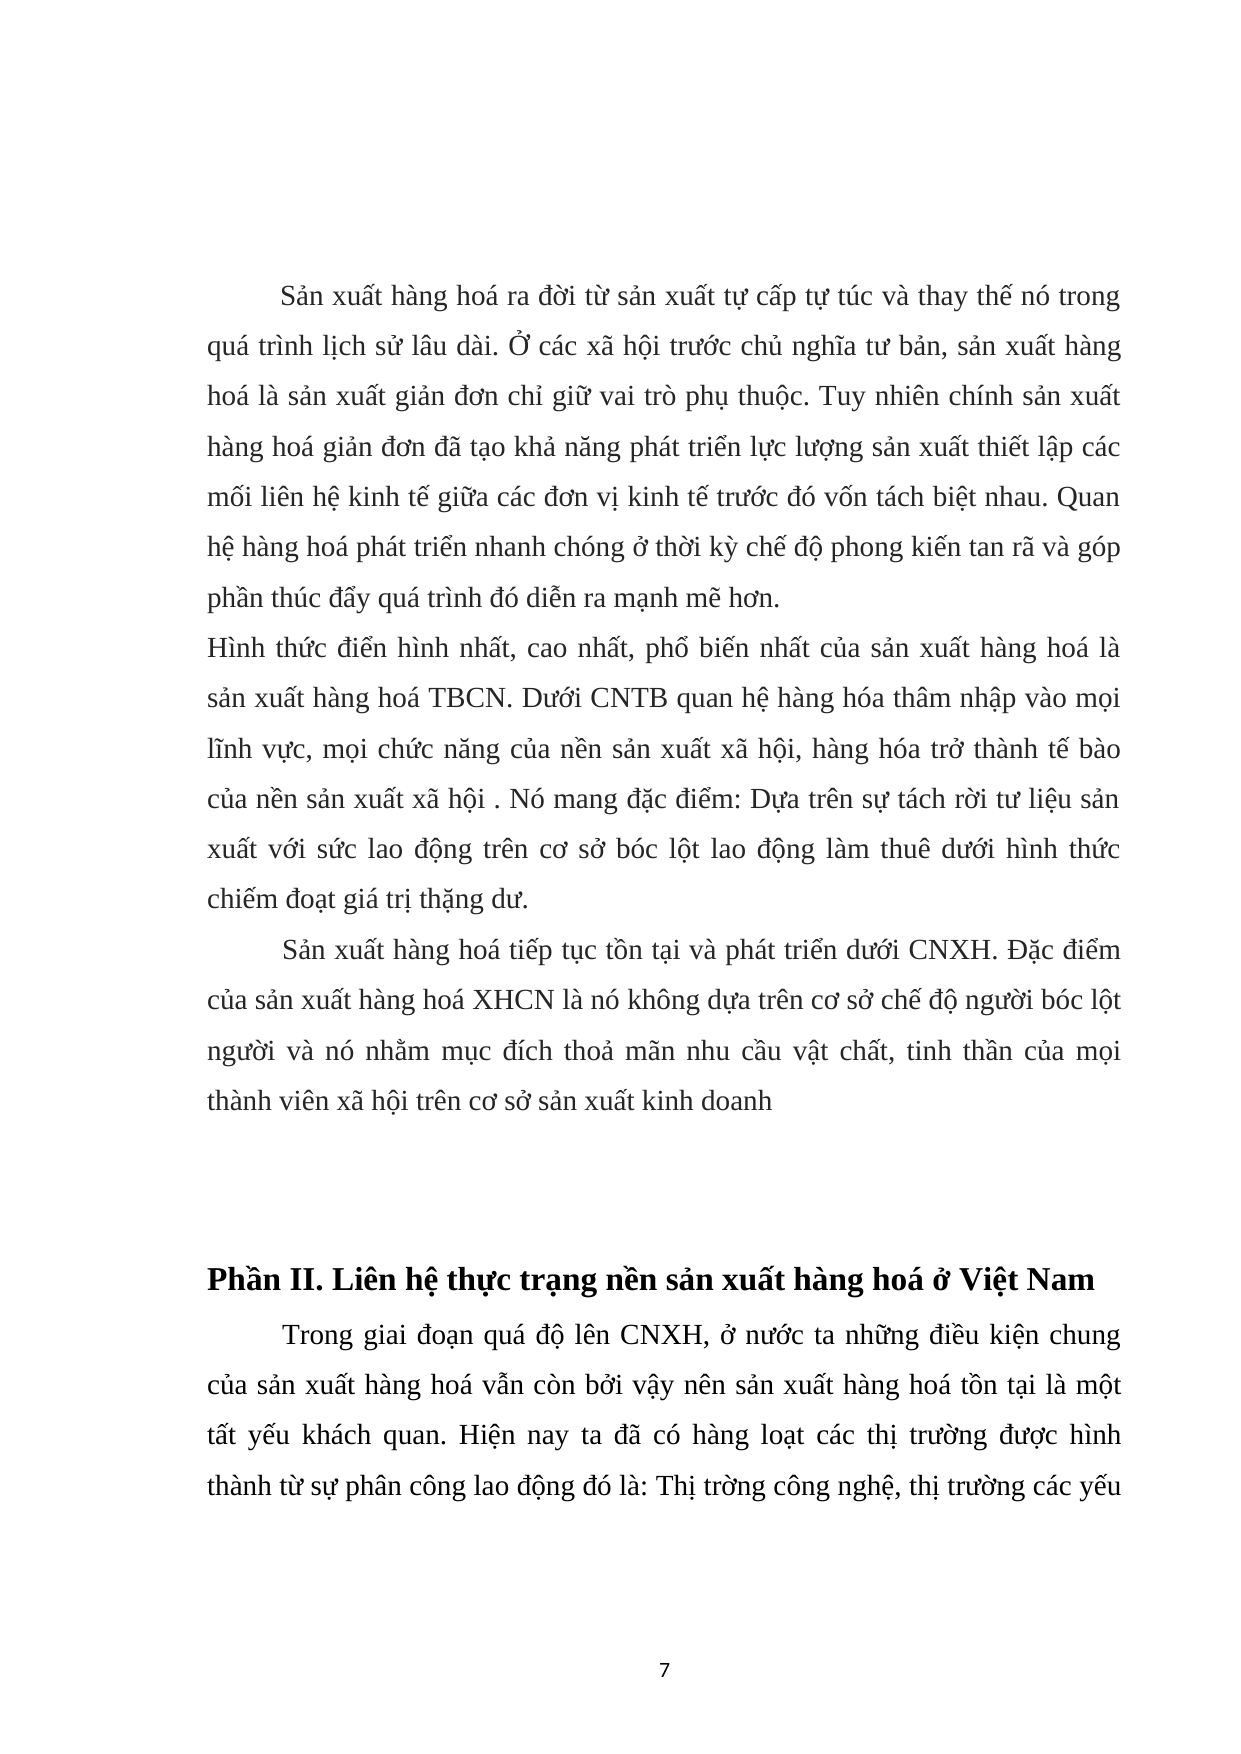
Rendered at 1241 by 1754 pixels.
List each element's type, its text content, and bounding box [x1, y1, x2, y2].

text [207, 1317, 1122, 1501]
text Sản xuất hàng hoá tiếp tục tồn tại và phát triển dưới CNXH. Đặc điểm của sản xuất hàng hoá XHCN là nó không dựa trên cơ sở chế độ người bóc lột người và nó nhằm mục đích thoả mãn nhu cầu vật chất, tinh thần của mọi thành viên xã hội trên cơ sở sản xuất kinh doanh [207, 932, 1122, 1116]
text Hình thức điển hình nhất, cao nhất, phổ biến nhất của sản xuất hàng hoá là sản xuất hàng hoá TBCN. Dưới CNTB quan hệ hàng hóa thâm nhập vào mọi lĩnh vực, mọi chức năng của nền sản xuất xã hội, hàng hóa trở thành tế bào của nền sản xuất xã hội . Nó mang đặc điểm: Dựa trên sự tách rời tư liệu sản xuất với sức lao động trên cơ sở bóc lột lao động làm thuê dưới hình thức chiếm đoạt giá trị thặng dư. [207, 630, 1122, 915]
text Sản xuất hàng hoá ra đời từ sản xuất tự cấp tự túc và thay thế nó trong quá trình lịch sử lâu dài. Ở các xã hội trước chủ nghĩa tư bản, sản xuất hàng hoá là sản xuất giản đơn chỉ giữ vai trò phụ thuộc. Tuy nhiên chính sản xuất hàng hoá giản đơn đã tạo khả năng phát triển lực lượng sản xuất thiết lập các mối liên hệ kinh tế giữa các đơn vị kinh tế trước đó vốn tách biệt nhau. Quan hệ hàng hoá phát triển nhanh chóng ở thời kỳ chế độ phong kiến tan rã và góp phần thúc đẩy quá trình đó diễn ra mạnh mẽ hơn. [207, 278, 1122, 613]
subtitle Phần II. Liên hệ thực trạng nền sản xuất hàng hoá ở Việt Nam [207, 1259, 1122, 1298]
